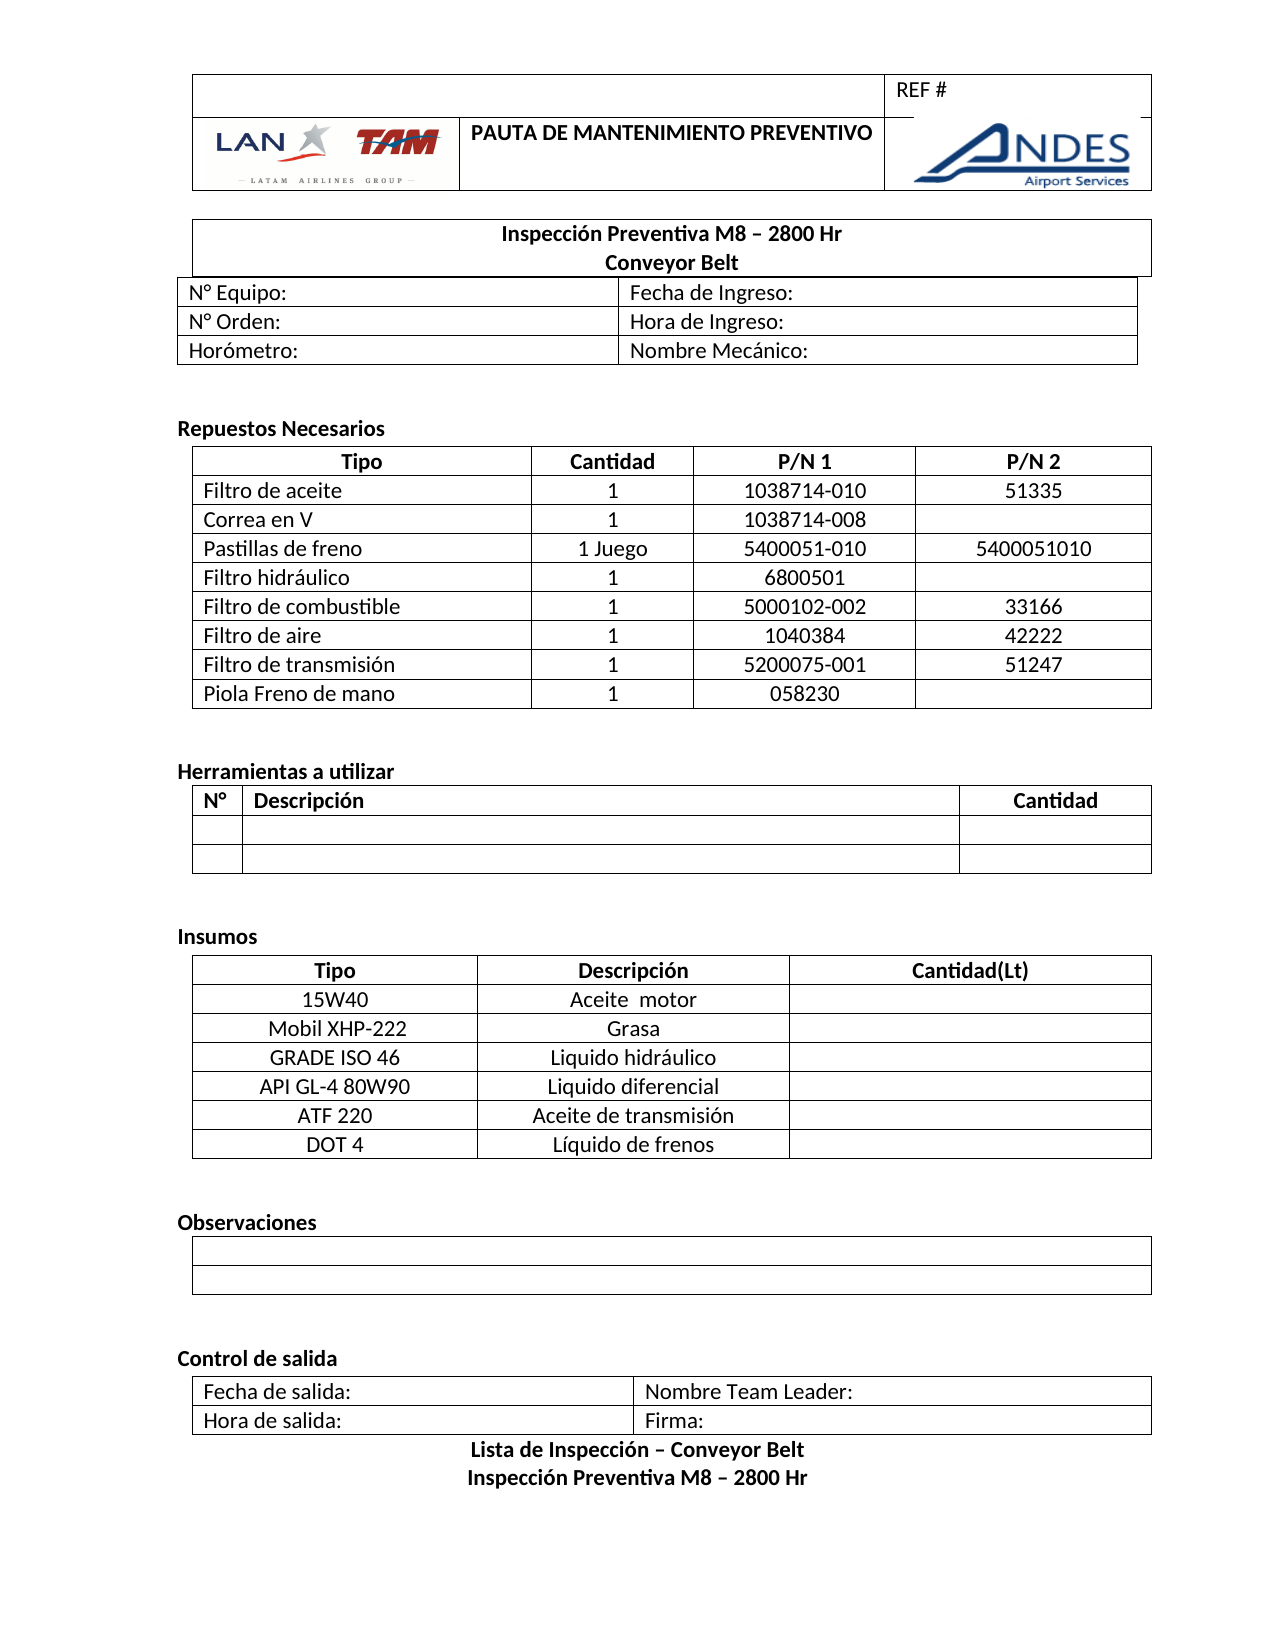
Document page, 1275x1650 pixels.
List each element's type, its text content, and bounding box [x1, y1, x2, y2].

text Repuestos Necesarios [177, 414, 1098, 442]
table_cell Correa en V [193, 505, 531, 533]
table_cell Filtro de transmisión [193, 650, 531, 678]
table_cell 6800501 [694, 563, 915, 591]
table_header Cantidad [960, 786, 1151, 814]
table_cell Filtro hidráulico [193, 563, 531, 591]
table_cell 058230 [694, 680, 915, 707]
table_header Fecha de salida: [193, 1377, 633, 1405]
table_cell 51247 [916, 650, 1151, 678]
table_cell 1038714-008 [694, 505, 915, 533]
text Observaciones [177, 1208, 1098, 1236]
table_cell 33166 [916, 592, 1151, 620]
table_cell 42222 [916, 621, 1151, 649]
table_cell Filtro de aceite [193, 476, 531, 504]
text Control de salida [177, 1344, 1098, 1372]
table_cell N° Orden: [178, 307, 618, 335]
table_header Tipo [193, 447, 531, 475]
picture [913, 117, 1141, 190]
table_cell [193, 816, 242, 843]
table_cell 1 [532, 650, 693, 678]
table_cell Hora de Ingreso: [619, 307, 1137, 335]
table_cell 1040384 [694, 621, 915, 649]
table_cell Filtro de combustible [193, 592, 531, 620]
table_header Cantidad [532, 447, 693, 475]
table_header P/N 1 [694, 447, 915, 475]
table_cell [790, 1043, 1151, 1071]
table_cell [243, 845, 959, 873]
picture [204, 191, 454, 195]
table_cell [243, 816, 959, 843]
table_header N° Equipo: [178, 278, 618, 306]
table_cell Líquido de frenos [478, 1130, 789, 1158]
table_cell Mobil XHP-222 [193, 1014, 477, 1042]
table_cell [790, 1072, 1151, 1100]
table_cell API GL-4 80W90 [193, 1072, 477, 1100]
table_cell [916, 680, 1151, 707]
table_cell [790, 1014, 1151, 1042]
table_cell 1 [532, 476, 693, 504]
table_cell 5400051-010 [694, 534, 915, 562]
table_cell Liquido diferencial [478, 1072, 789, 1100]
table_header [193, 1237, 1151, 1265]
table_header Fecha de Ingreso: [619, 278, 1137, 306]
table_cell 1 [532, 563, 693, 591]
table_cell ATF 220 [193, 1101, 477, 1129]
table_cell Horómetro: [178, 336, 618, 364]
table_header Descripción [478, 956, 789, 984]
table_cell Aceite motor [478, 985, 789, 1013]
table_cell [916, 563, 1151, 591]
table_cell 1 Juego [532, 534, 693, 562]
table_cell Liquido hidráulico [478, 1043, 789, 1071]
table_cell Firma: [634, 1406, 1151, 1434]
table_header Tipo [193, 956, 477, 984]
table_cell Aceite de transmisión [478, 1101, 789, 1129]
picture [204, 118, 454, 190]
table_cell [790, 1130, 1151, 1158]
table_cell 15W40 [193, 985, 477, 1013]
table_cell [960, 816, 1151, 843]
table_cell Hora de salida: [193, 1406, 633, 1434]
text Insumos [177, 922, 1098, 951]
text Inspección Preventiva M8 – 2800 Hr [177, 1463, 1098, 1491]
table_cell [193, 845, 242, 873]
table_cell [193, 1266, 1151, 1294]
table_cell 1 [532, 592, 693, 620]
table_cell Grasa [478, 1014, 789, 1042]
table_header P/N 2 [916, 447, 1151, 475]
table_header N° [193, 786, 242, 814]
table_cell 1 [532, 680, 693, 707]
table_header Cantidad(Lt) [790, 956, 1151, 984]
table_header Nombre Team Leader: [634, 1377, 1151, 1405]
table_cell 5200075-001 [694, 650, 915, 678]
table_cell [916, 505, 1151, 533]
table_cell [790, 985, 1151, 1013]
text Herramientas a utilizar [177, 757, 1098, 785]
table_cell 5400051010 [916, 534, 1151, 562]
table_cell [790, 1101, 1151, 1129]
table_cell 1 [532, 505, 693, 533]
table_cell 51335 [916, 476, 1151, 504]
table_cell Piola Freno de mano [193, 680, 531, 707]
text Lista de Inspección – Conveyor Belt [177, 1435, 1098, 1463]
table_header Inspección Preventiva M8 – 2800 Hr Conveyor Belt [193, 220, 1151, 276]
table_cell DOT 4 [193, 1130, 477, 1158]
table_cell Nombre Mecánico: [619, 336, 1137, 364]
table_cell 5000102-002 [694, 592, 915, 620]
table_cell 1038714-010 [694, 476, 915, 504]
table_cell [960, 845, 1151, 873]
table_cell GRADE ISO 46 [193, 1043, 477, 1071]
table_cell 1 [532, 621, 693, 649]
table_cell Filtro de aire [193, 621, 531, 649]
table_header Descripción [243, 786, 959, 814]
table_cell Pastillas de freno [193, 534, 531, 562]
